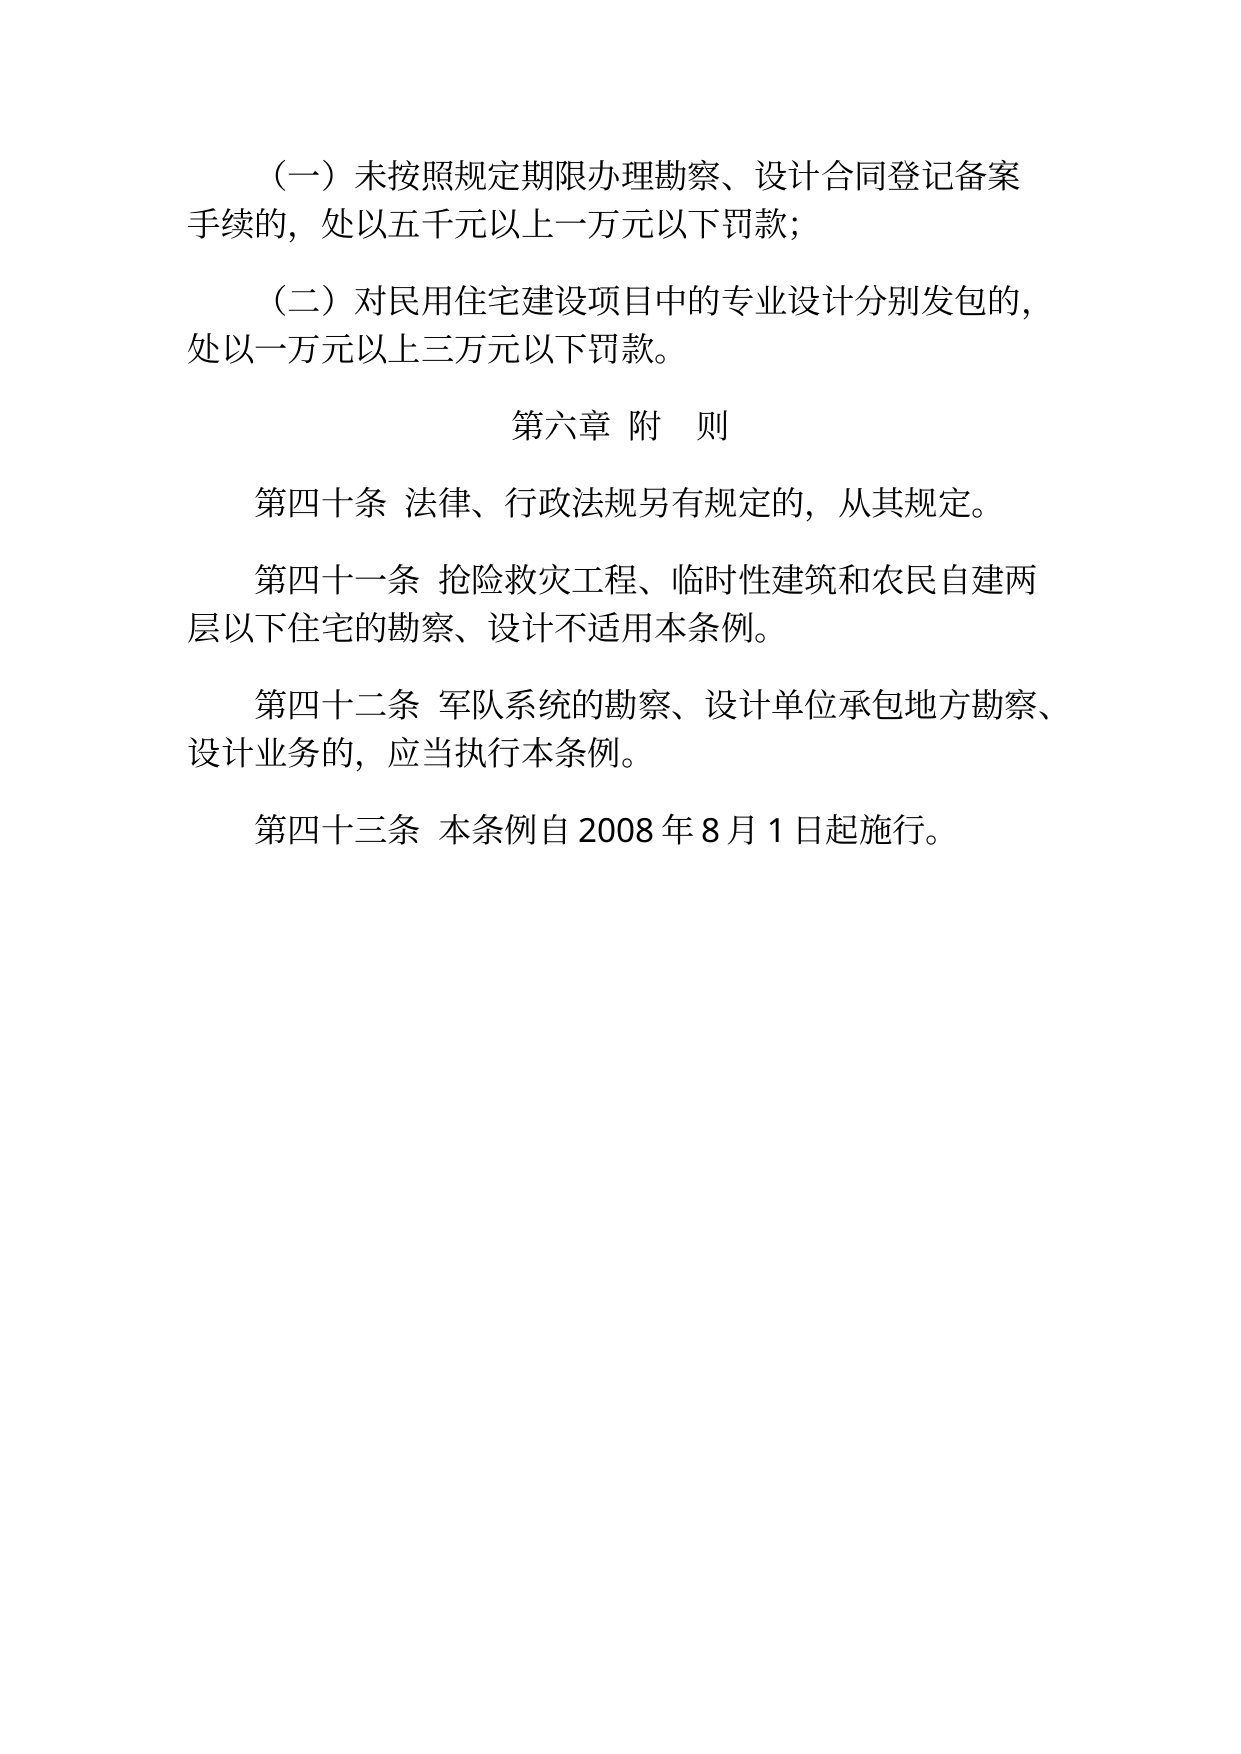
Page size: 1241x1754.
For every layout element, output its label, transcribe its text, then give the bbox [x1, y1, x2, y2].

text 第四十条 法律、行政法规另有规定的，从其规定。 [187, 477, 1053, 525]
text 第四十一条 抢险救灾工程、临时性建筑和农民自建两层以下住宅的勘察、设计不适用本条例。 [187, 554, 1053, 650]
text （一）未按照规定期限办理勘察、设计合同登记备案手续的，处以五千元以上一万元以下罚款； [187, 150, 1053, 246]
text 第六章 附 则 [187, 400, 1053, 448]
text 第四十三条 本条例自2008年8月1日起施行。 [187, 804, 1053, 852]
text 第四十二条 军队系统的勘察、设计单位承包地方勘察、设计业务的，应当执行本条例。 [187, 679, 1053, 775]
text （二）对民用住宅建设项目中的专业设计分别发包的，处以一万元以上三万元以下罚款。 [187, 275, 1053, 371]
